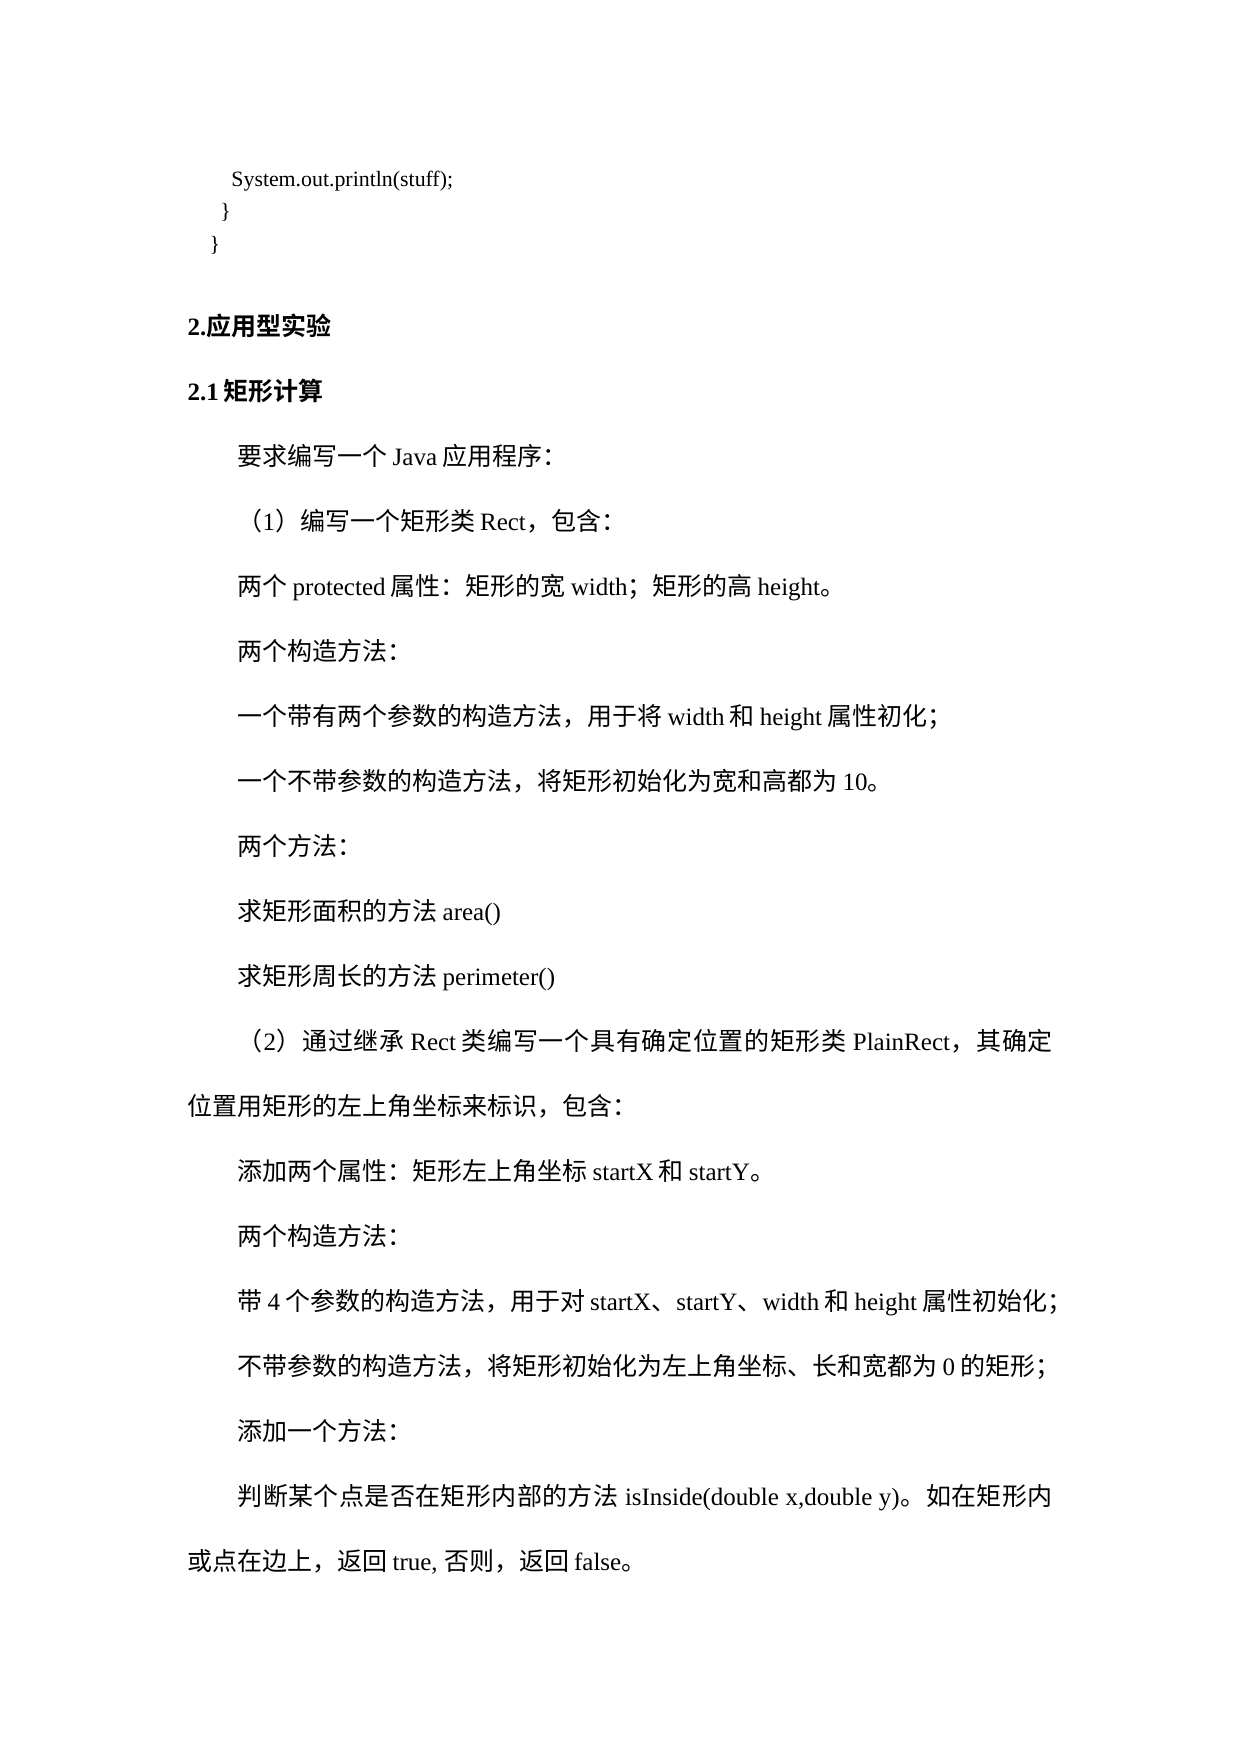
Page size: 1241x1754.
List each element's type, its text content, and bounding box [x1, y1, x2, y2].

text 添加一个方法： [187, 1397, 1053, 1462]
text 添加两个属性：矩形左上角坐标startX和startY。 [187, 1137, 1053, 1202]
text （2）通过继承Rect类编写一个具有确定位置的矩形类PlainRect，其确定位置用矩形的左上角坐标来标识，包含： [187, 1007, 1053, 1137]
text 一个不带参数的构造方法，将矩形初始化为宽和高都为10。 [187, 747, 1053, 812]
text 求矩形周长的方法perimeter() [187, 942, 1053, 1007]
text 两个protected属性：矩形的宽width；矩形的高height。 [187, 552, 1053, 617]
text 两个构造方法： [187, 1202, 1053, 1267]
text （1）编写一个矩形类Rect，包含： [187, 487, 1053, 552]
text } [187, 194, 1053, 227]
text 要求编写一个Java应用程序： [187, 422, 1053, 487]
text 求矩形面积的方法area() [187, 877, 1053, 942]
text } [187, 227, 1053, 259]
text 两个方法： [187, 812, 1053, 877]
text 不带参数的构造方法，将矩形初始化为左上角坐标、长和宽都为0的矩形； [187, 1332, 1053, 1397]
text 两个构造方法： [187, 617, 1053, 682]
text 一个带有两个参数的构造方法，用于将width和height属性初化； [187, 682, 1053, 747]
text 判断某个点是否在矩形内部的方法isInside(double x,double y)。如在矩形内或点在边上，返回true, 否则，返回false。 [187, 1462, 1053, 1592]
text 带4个参数的构造方法，用于对startX、startY、width和height属性初始化； [187, 1267, 1053, 1332]
text System.out.println(stuff); [187, 162, 1053, 194]
text 2.应用型实验 [187, 292, 1053, 357]
text 2.1矩形计算 [187, 357, 1053, 422]
